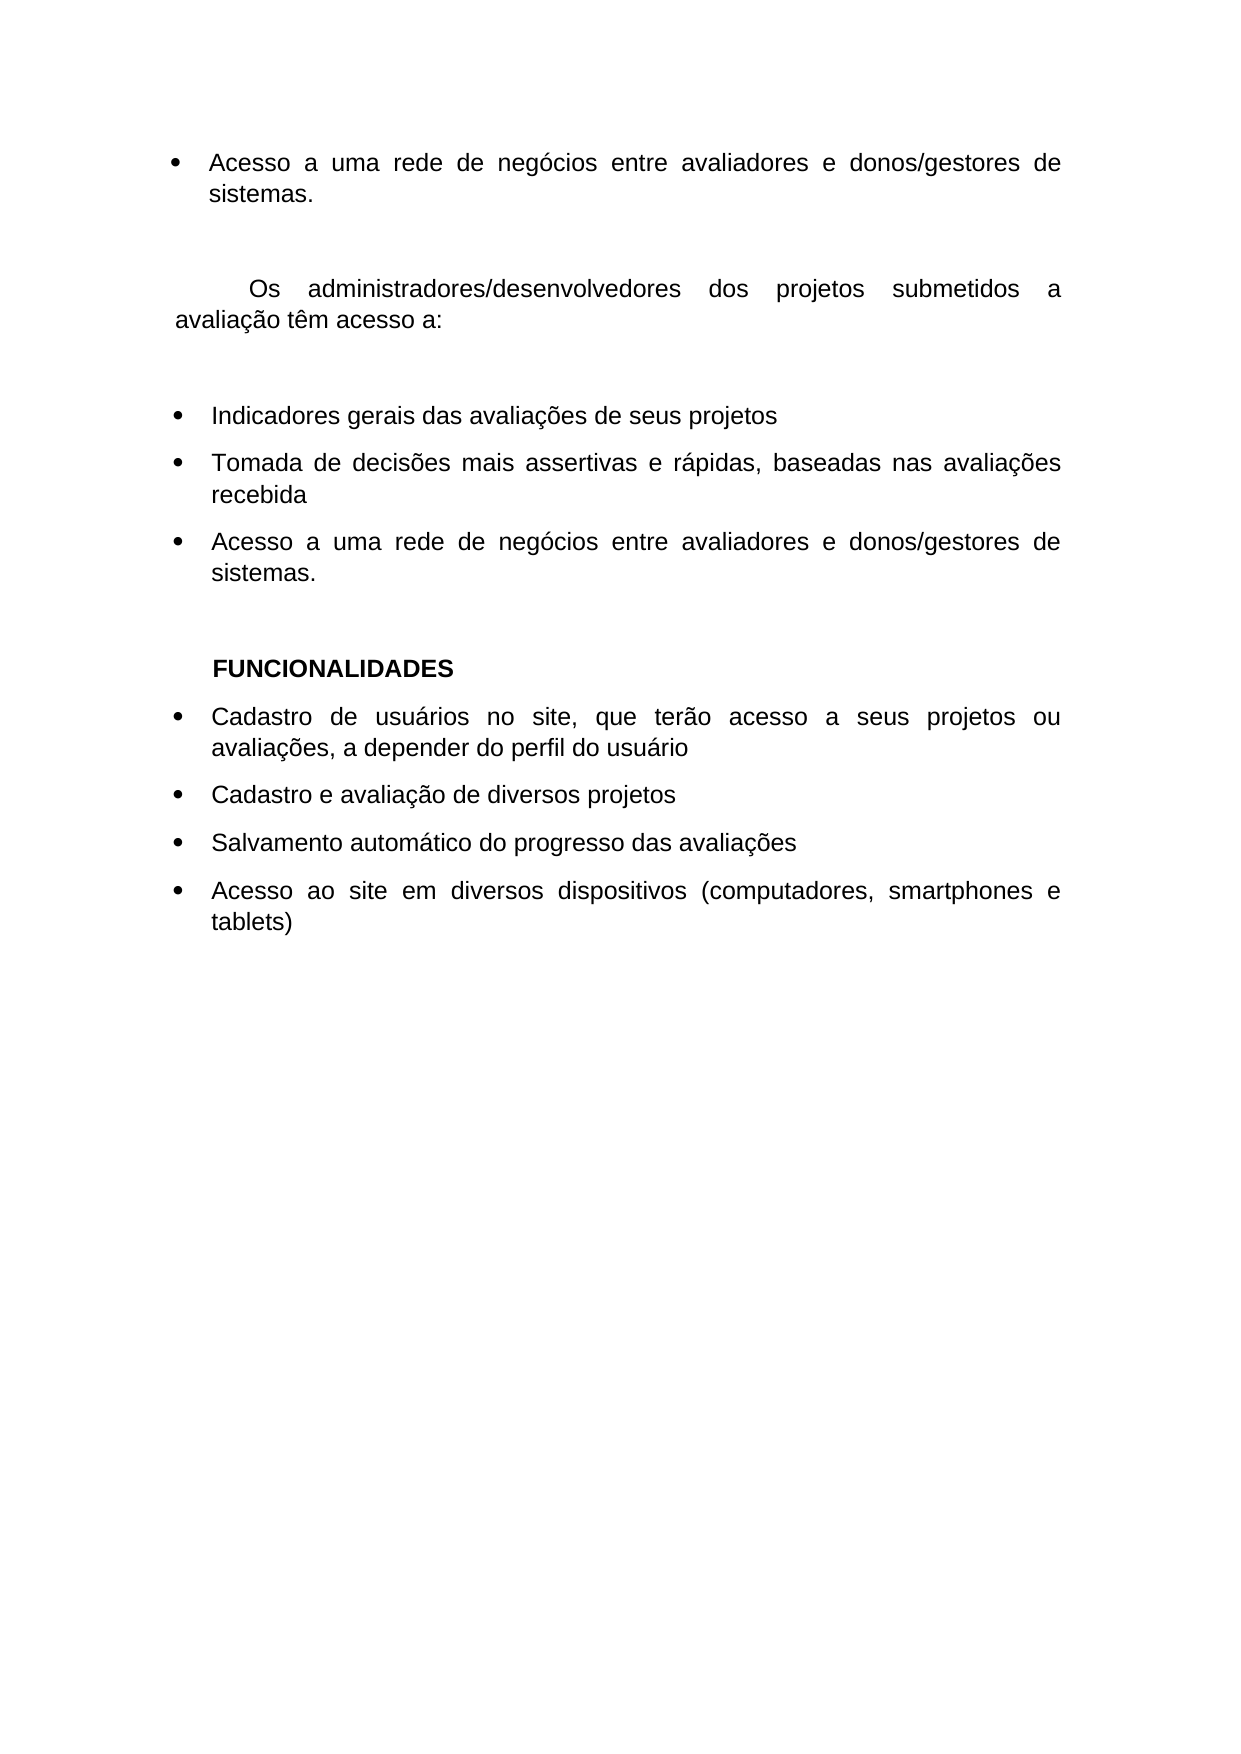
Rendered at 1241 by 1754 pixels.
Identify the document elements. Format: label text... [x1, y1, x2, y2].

list Acesso ao site em diversos dispositivos (computadores, smartphones e tablets) [173, 876, 1062, 936]
list Cadastro e avaliação de diversos projetos [173, 780, 1062, 809]
list Tomada de decisões mais assertivas e rápidas, baseadas nas avaliações recebida [173, 448, 1062, 508]
list Acesso a uma rede de negócios entre avaliadores e donos/gestores de sistemas. [171, 148, 1062, 207]
list Cadastro de usuários no site, que terão acesso a seus projetos ou avaliações, a depender do perfil do usuário [173, 702, 1062, 761]
text FUNCIONALIDADES [212, 654, 1062, 683]
list Acesso a uma rede de negócios entre avaliadores e donos/gestores de sistemas. [173, 527, 1062, 587]
list Indicadores gerais das avaliações de seus projetos [173, 401, 1062, 429]
text Os administradores/desenvolvedores dos projetos submetidos a avaliação têm acesso a: [175, 274, 1062, 334]
list Salvamento automático do progresso das avaliações [173, 828, 1062, 857]
